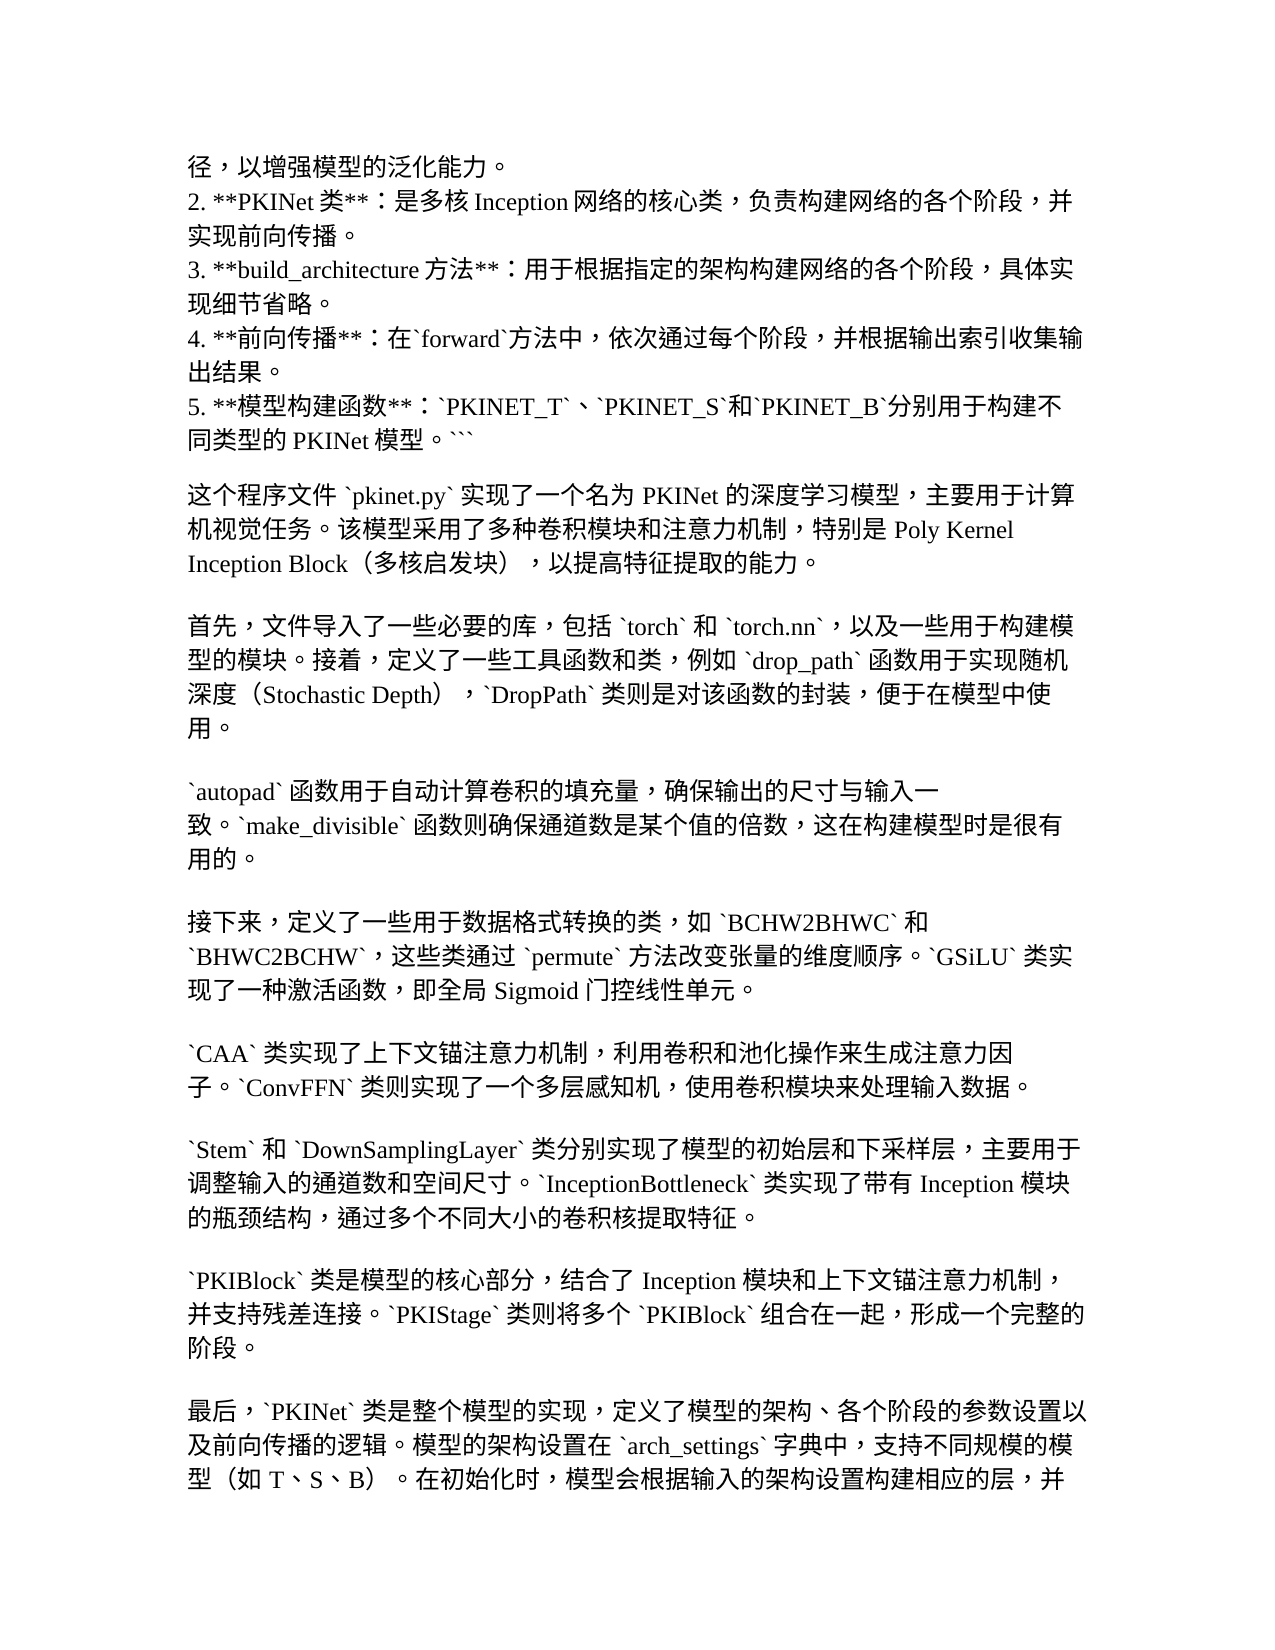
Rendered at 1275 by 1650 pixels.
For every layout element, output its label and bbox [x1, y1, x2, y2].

text [187, 150, 1087, 457]
text [187, 477, 1087, 1496]
